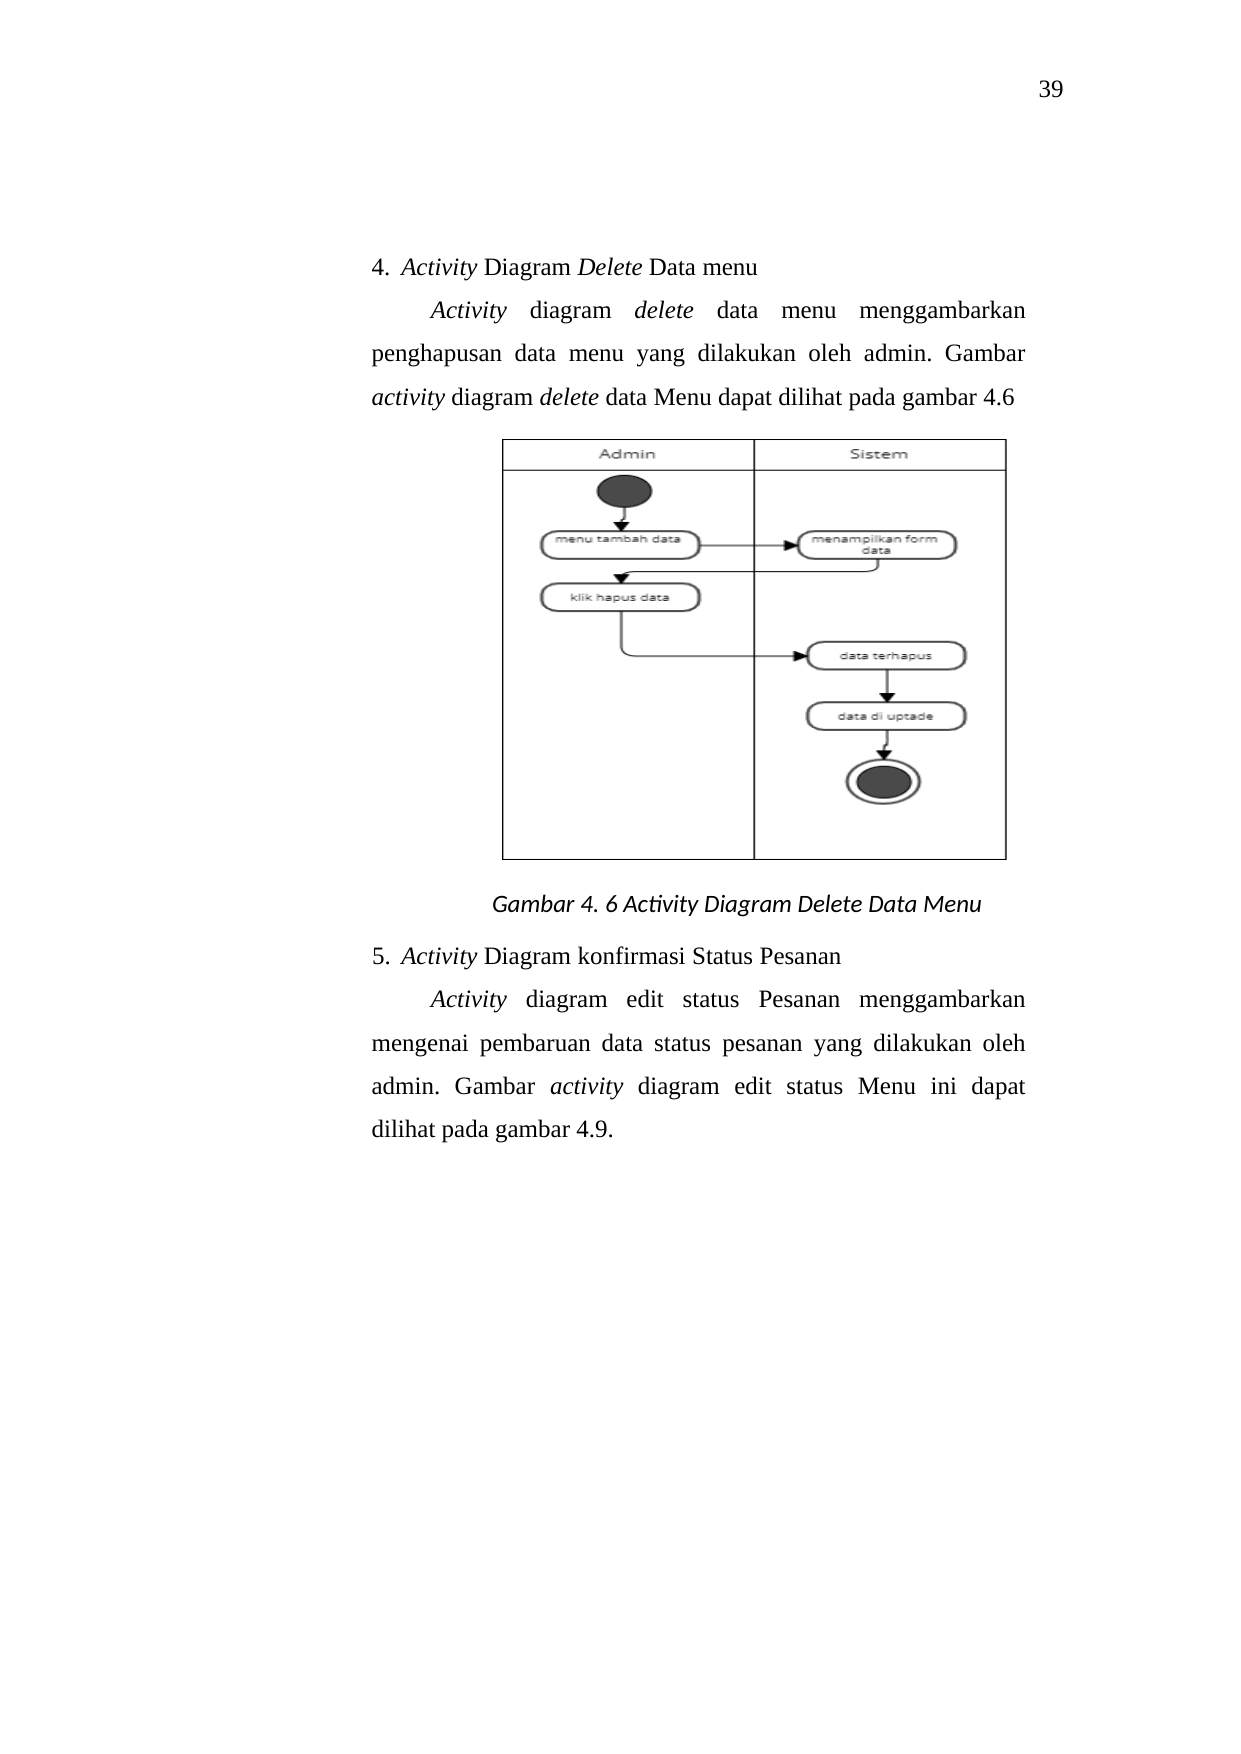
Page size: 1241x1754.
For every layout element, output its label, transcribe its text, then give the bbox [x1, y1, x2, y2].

text Activity diagram edit status Pesanan menggambarkan mengenai pembaruan data status pesanan yang dilakukan oleh admin. Gambar activity diagram edit status Menu ini dapat dilihat pada gambar 4.9. [371, 984, 1026, 1143]
picture [502, 439, 1007, 860]
text Activity diagram delete data menu menggambarkan penghapusan data menu yang dilakukan oleh admin. Gambar activity diagram delete data Menu dapat dilihat pada gambar 4.6 [371, 295, 1026, 410]
list Activity Diagram Delete Data menu [371, 252, 1063, 281]
list Activity Diagram konfirmasi Status Pesanan [372, 941, 1063, 970]
text Gambar 4. 6 Activity Diagram Delete Data Menu [492, 888, 1063, 918]
